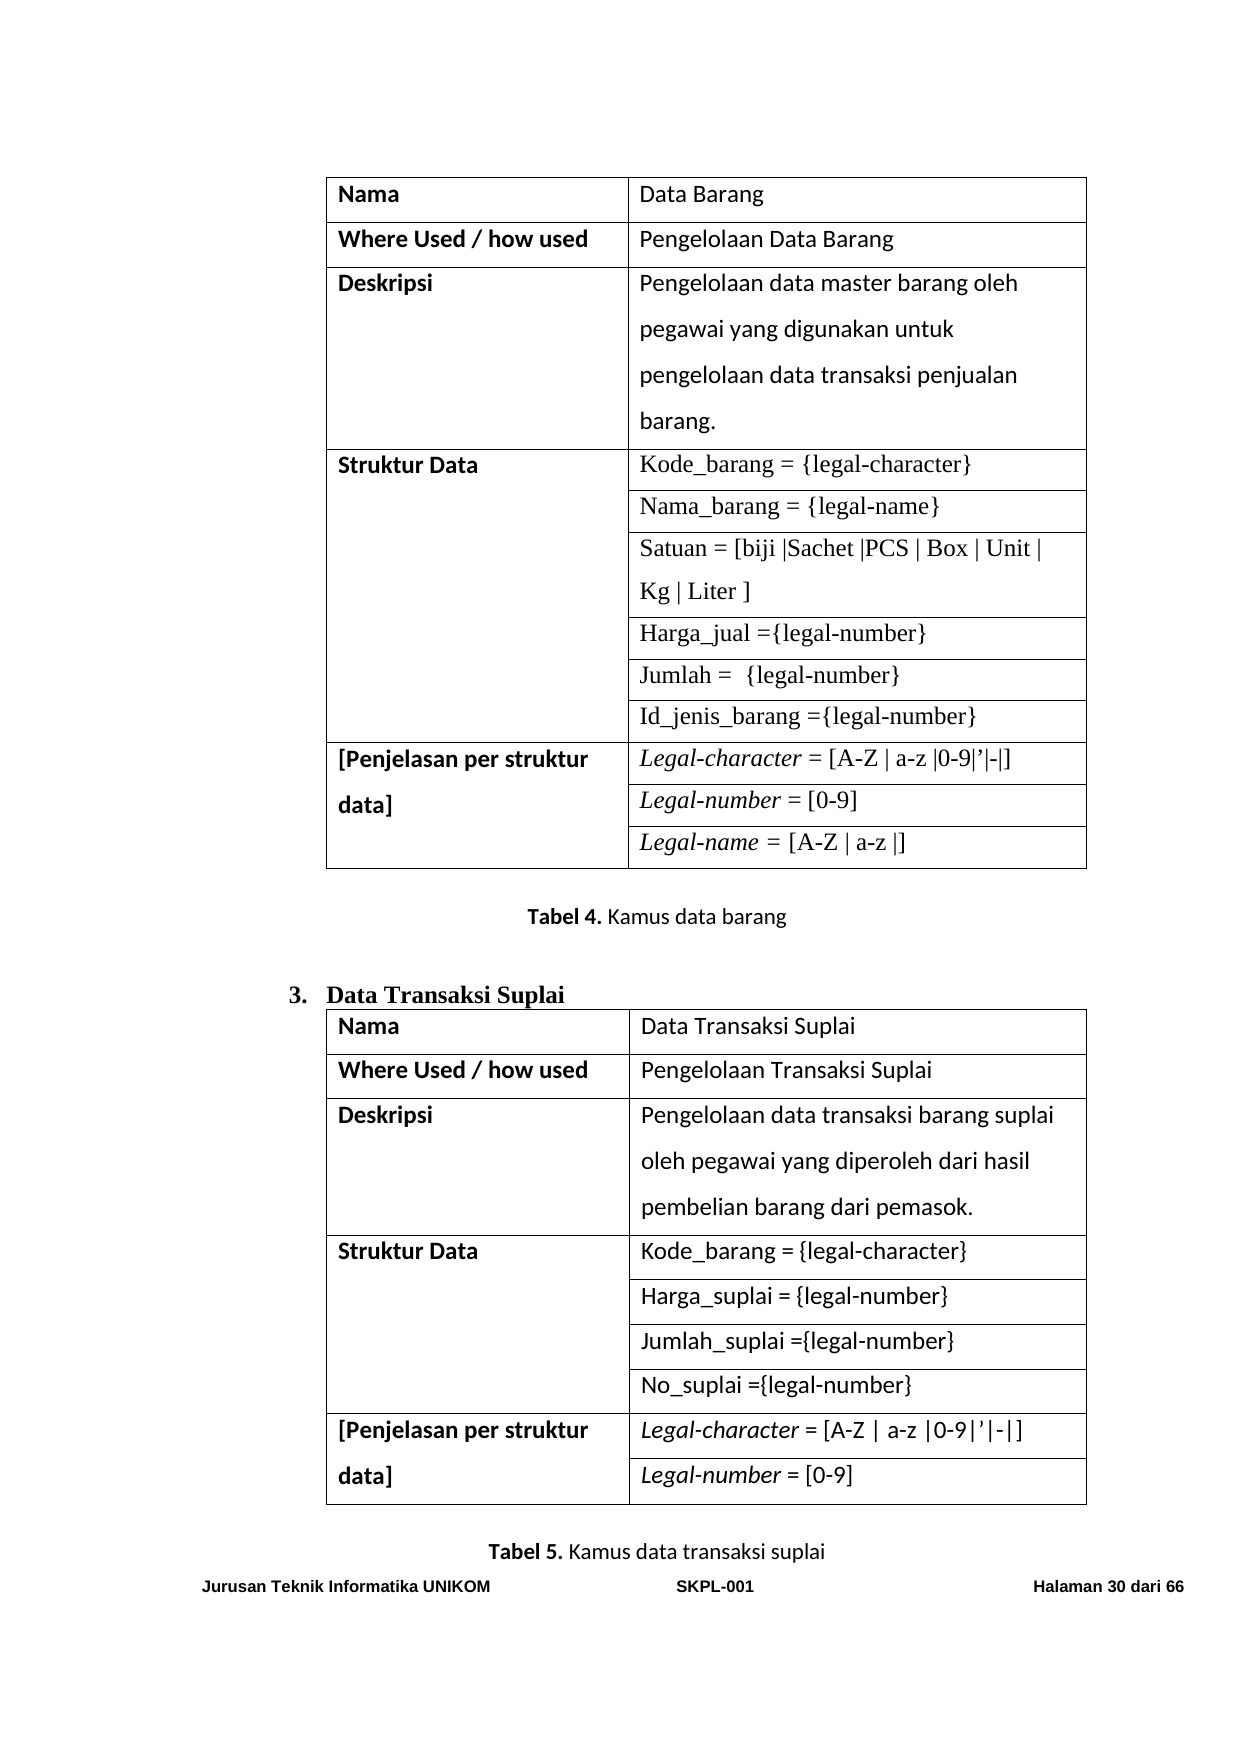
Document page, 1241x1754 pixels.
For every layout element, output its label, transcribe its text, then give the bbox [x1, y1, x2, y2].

table_cell Struktur Data [327, 450, 628, 742]
table_header Data Transaksi Suplai [630, 1010, 1086, 1054]
table_cell Nama_barang = {legal-name} [629, 491, 1086, 532]
table_cell Kode_barang = {legal-character} [629, 450, 1086, 490]
table_header Data Barang [629, 178, 1086, 222]
table_cell Pengelolaan Data Barang [629, 223, 1086, 267]
table_cell Id_jenis_barang ={legal-number} [629, 701, 1086, 742]
table_cell No_suplai ={legal-number} [630, 1370, 1086, 1413]
table_cell Deskripsi [327, 1099, 629, 1234]
table_cell Pengelolaan data transaksi barang suplai oleh pegawai yang diperoleh dari hasil pembelian barang dari pemasok. [630, 1099, 1086, 1234]
table_cell Legal-character = [A-Z | a-z |0-9|’|-|] [629, 743, 1086, 784]
list Data Transaksi Suplai [288, 980, 1063, 1009]
table_cell Pengelolaan Transaksi Suplai [630, 1055, 1086, 1098]
table_cell Legal-number = [0-9] [630, 1459, 1086, 1504]
table_cell Legal-number = [0-9] [629, 785, 1086, 826]
table_cell Harga_suplai = {legal-number} [630, 1280, 1086, 1324]
table_cell Where Used / how used [327, 223, 628, 267]
table_cell Legal-character = [A-Z | a-z |0-9|’|-|] [630, 1414, 1086, 1458]
table_cell Jumlah_suplai ={legal-number} [630, 1325, 1086, 1368]
table_cell Kode_barang = {legal-character} [630, 1236, 1086, 1279]
table_cell Harga_jual ={legal-number} [629, 618, 1086, 659]
table_cell [Penjelasan per struktur data] [327, 743, 628, 867]
table_cell Where Used / how used [327, 1055, 629, 1098]
table_cell Deskripsi [327, 268, 628, 448]
table_cell Satuan = [biji |Sachet |PCS | Box | Unit | Kg | Liter ] [629, 533, 1086, 617]
table_cell Jumlah = {legal-number} [629, 660, 1086, 700]
table_cell [Penjelasan per struktur data] [327, 1414, 629, 1504]
table_cell Struktur Data [327, 1236, 629, 1413]
table_header Nama [327, 178, 628, 222]
table_header Nama [327, 1010, 629, 1054]
table_cell Legal-name = [A-Z | a-z |] [629, 827, 1086, 867]
table_cell Pengelolaan data master barang oleh pegawai yang digunakan untuk pengelolaan data transaksi penjualan barang. [629, 268, 1086, 448]
